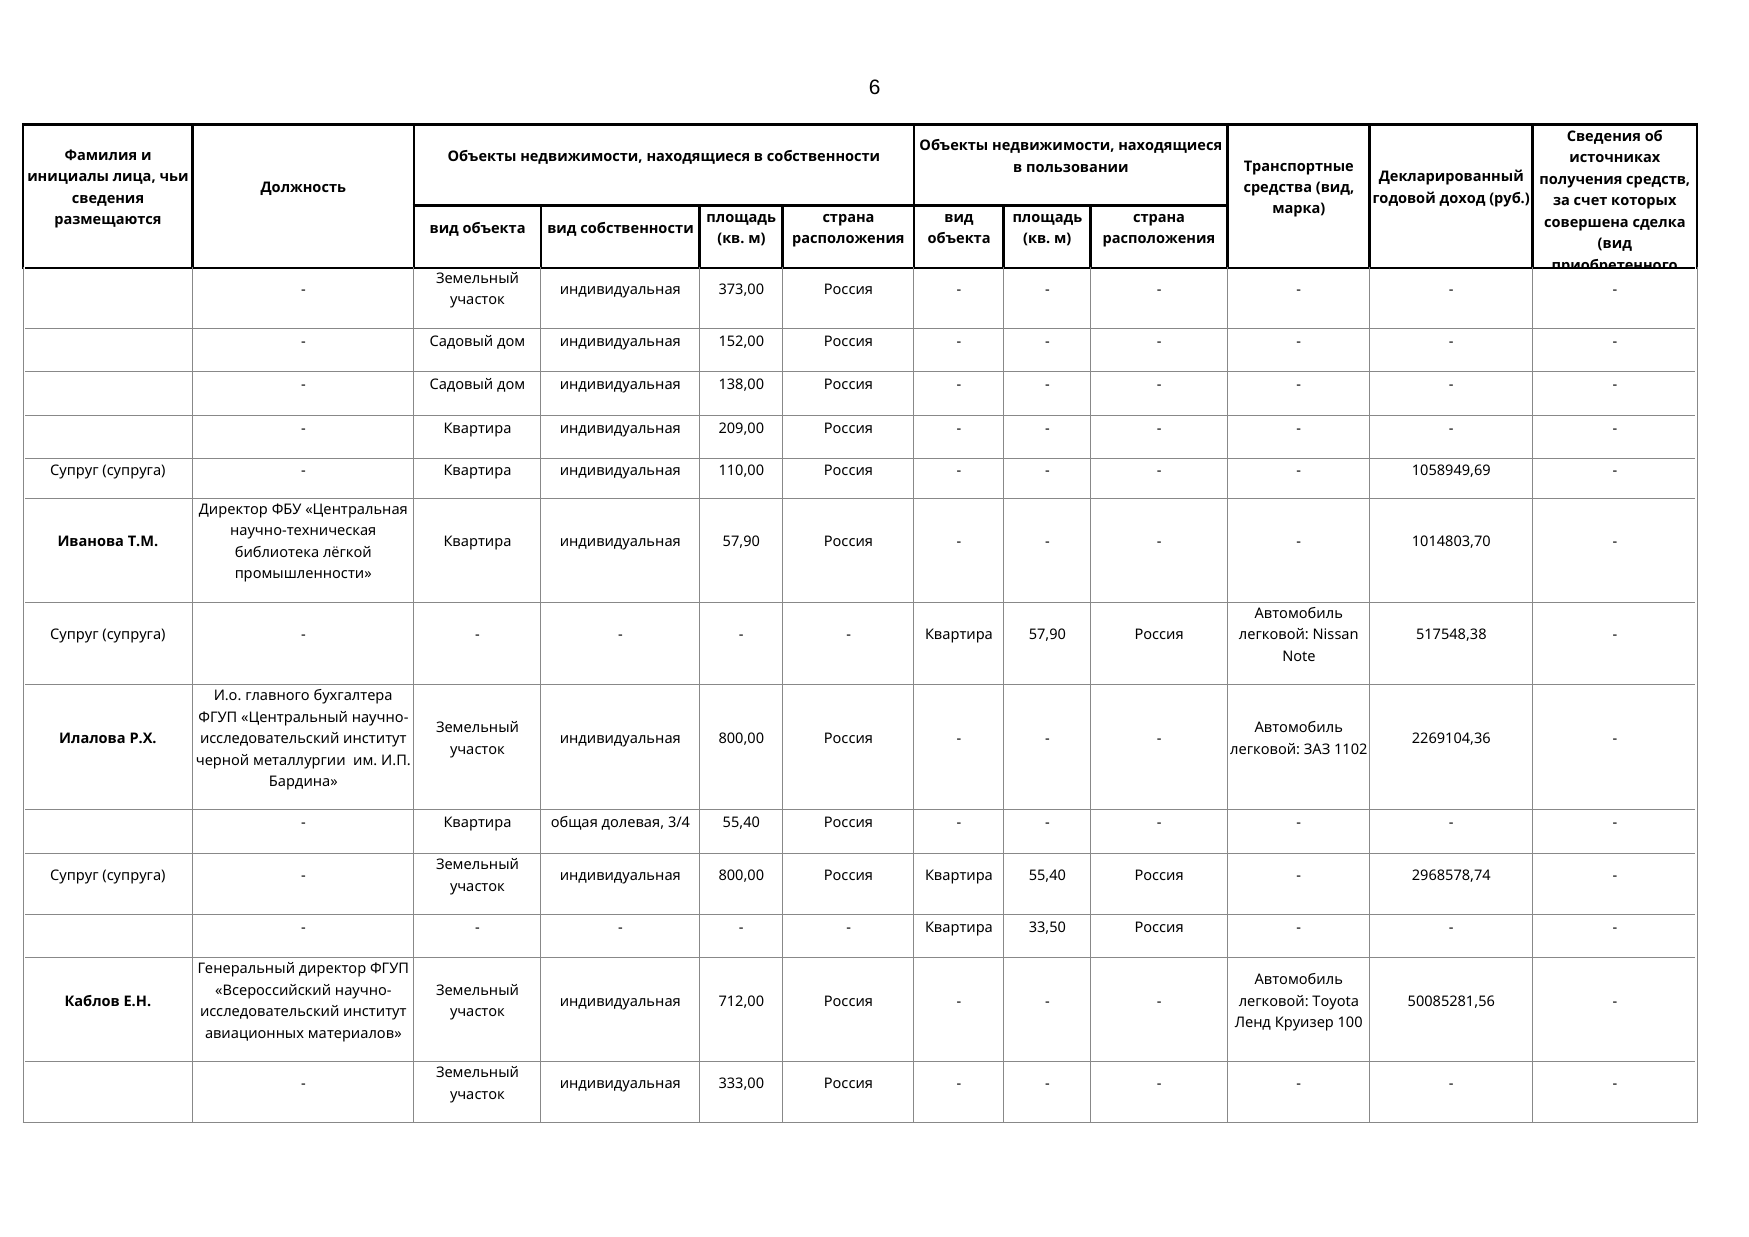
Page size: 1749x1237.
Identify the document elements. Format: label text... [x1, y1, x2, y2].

table_cell [24, 267, 192, 328]
table_cell - [914, 459, 1003, 498]
table_cell - [1228, 372, 1369, 415]
table_cell 33,50 [1004, 915, 1090, 957]
table_cell вид собственности [542, 207, 698, 267]
table_cell - [1228, 1062, 1369, 1122]
table_cell индивидуальная [541, 416, 699, 458]
table_cell Супруг (супруга) [24, 853, 192, 914]
table_cell 57,90 [1004, 603, 1090, 684]
table_cell - [1370, 372, 1532, 415]
table_header Декларированный годовой доход (руб.) [1371, 126, 1531, 267]
table_cell - [1370, 810, 1532, 853]
table_cell - [1091, 416, 1227, 458]
table_cell [24, 415, 192, 458]
table_cell - [1004, 372, 1090, 415]
table_cell Квартира [914, 603, 1003, 684]
table_cell Каблов Е.Н. [24, 957, 192, 1061]
table_cell - [1091, 685, 1227, 809]
table_cell Земельный участок [414, 685, 540, 809]
table_cell 55,40 [700, 810, 782, 853]
table_cell Россия [783, 810, 913, 853]
table_cell - [414, 915, 540, 957]
table_cell - [1228, 459, 1369, 498]
table_cell - [914, 329, 1003, 371]
table_cell - [1533, 684, 1697, 809]
table_header Транспортные средства (вид, марка) [1229, 126, 1368, 267]
table_cell индивидуальная [541, 499, 699, 602]
table_cell Супруг (супруга) [24, 458, 192, 498]
table_cell [24, 371, 192, 415]
table_cell - [1370, 416, 1532, 458]
table_cell Россия [1091, 915, 1227, 957]
table_cell 1058949,69 [1370, 459, 1532, 498]
table_cell Илалова Р.Х. [24, 684, 192, 809]
table_cell - [1004, 459, 1090, 498]
table_cell 2968578,74 [1370, 854, 1532, 914]
table_cell Генеральный директор ФГУП «Всероссийский научно-исследовательский институт авиационных материалов» [193, 958, 413, 1061]
table_cell - [1533, 371, 1697, 415]
table_cell - [1228, 416, 1369, 458]
table_cell [24, 1061, 192, 1122]
table_cell - [914, 685, 1003, 809]
table_cell Садовый дом [414, 372, 540, 415]
table_cell - [1533, 957, 1697, 1061]
table_cell 1014803,70 [1370, 499, 1532, 602]
table_cell Квартира [914, 854, 1003, 914]
table_cell - [783, 603, 913, 684]
table_cell Земельный участок [414, 1062, 540, 1122]
table_cell - [914, 269, 1003, 328]
table_cell - [1004, 329, 1090, 371]
table_cell Земельный участок [414, 269, 540, 328]
table_cell - [193, 603, 413, 684]
table_cell [24, 328, 192, 371]
table_cell - [193, 416, 413, 458]
table_cell общая долевая, 3/4 [541, 810, 699, 853]
table_cell индивидуальная [541, 459, 699, 498]
table_cell - [914, 810, 1003, 853]
table_cell - [1091, 329, 1227, 371]
table_cell - [1091, 958, 1227, 1061]
table_cell - [1091, 372, 1227, 415]
table_cell Россия [783, 329, 913, 371]
table_cell [24, 809, 192, 853]
table_cell Квартира [914, 915, 1003, 957]
table_header Фамилия и инициалы лица, чьи сведения размещаются [24, 126, 191, 267]
table_cell Россия [783, 372, 913, 415]
table_cell - [700, 915, 782, 957]
table_cell - [1091, 1062, 1227, 1122]
table_cell страна расположения [784, 207, 913, 267]
table_cell Супруг (супруга) [24, 602, 192, 684]
table_cell - [1370, 1062, 1532, 1122]
table_cell 2269104,36 [1370, 685, 1532, 809]
table_cell И.о. главного бухгалтера ФГУП «Центральный научно-исследовательский институт черной металлургии им. И.П. Бардина» [193, 685, 413, 809]
table_cell - [1091, 499, 1227, 602]
table_cell - [1533, 602, 1697, 684]
table_cell - [1004, 499, 1090, 602]
table_cell 333,00 [700, 1062, 782, 1122]
table_cell Автомобиль легковой: Nissan Note [1228, 603, 1369, 684]
table_cell - [1533, 853, 1697, 914]
table_cell 712,00 [700, 958, 782, 1061]
table_header Сведения об источниках получения средств, за счет которых совершена сделка (вид приобретенного имущества, источники) [1534, 126, 1696, 267]
table_cell Директор ФБУ «Центральная научно-техническая библиотека лёгкой промышленности» [193, 499, 413, 602]
table_cell вид объекта [415, 207, 540, 267]
table_cell - [700, 603, 782, 684]
table_cell Квартира [414, 499, 540, 602]
table_cell - [1004, 685, 1090, 809]
table_cell - [914, 958, 1003, 1061]
table_cell - [193, 269, 413, 328]
table_cell - [1228, 810, 1369, 853]
table_cell Земельный участок [414, 854, 540, 914]
table_cell - [914, 372, 1003, 415]
table_cell - [1370, 329, 1532, 371]
table_cell индивидуальная [541, 329, 699, 371]
table_cell - [193, 329, 413, 371]
table_cell Садовый дом [414, 329, 540, 371]
table_cell [24, 914, 192, 957]
table_cell - [1004, 810, 1090, 853]
table_cell 55,40 [1004, 854, 1090, 914]
table_cell - [193, 372, 413, 415]
table_cell индивидуальная [541, 372, 699, 415]
table_cell 800,00 [700, 685, 782, 809]
table_cell - [193, 854, 413, 914]
table_cell индивидуальная [541, 854, 699, 914]
table_cell - [193, 810, 413, 853]
table_cell Автомобиль легковой: Toyota Ленд Круизер 100 [1228, 958, 1369, 1061]
table_cell - [1004, 958, 1090, 1061]
table_cell - [1228, 854, 1369, 914]
table_cell - [1533, 1061, 1697, 1122]
table_cell площадь (кв. м) [1005, 207, 1089, 267]
table_cell - [1370, 915, 1532, 957]
table_header Объекты недвижимости, находящиеся в пользовании [915, 126, 1226, 204]
table_cell 517548,38 [1370, 603, 1532, 684]
table_cell - [1533, 328, 1697, 371]
table_header Должность [194, 126, 413, 267]
table_cell Россия [783, 269, 913, 328]
table_cell 110,00 [700, 459, 782, 498]
table_cell - [914, 1062, 1003, 1122]
table_cell - [1533, 415, 1697, 458]
table_cell - [193, 915, 413, 957]
table_cell - [541, 603, 699, 684]
table_cell - [1091, 810, 1227, 853]
table_cell - [193, 1062, 413, 1122]
table_cell - [914, 499, 1003, 602]
table_cell - [1533, 914, 1697, 957]
table_cell - [1533, 498, 1697, 602]
table_cell - [1228, 915, 1369, 957]
table_cell площадь (кв. м) [701, 207, 781, 267]
table_cell Иванова Т.М. [24, 498, 192, 602]
table_cell - [1228, 499, 1369, 602]
table_cell индивидуальная [541, 1062, 699, 1122]
table_cell 209,00 [700, 416, 782, 458]
table_cell - [1533, 809, 1697, 853]
table_cell Россия [783, 1062, 913, 1122]
table_cell индивидуальная [541, 685, 699, 809]
table_cell 57,90 [700, 499, 782, 602]
table_cell вид объекта [915, 207, 1002, 267]
table_cell Россия [783, 499, 913, 602]
table_cell - [193, 459, 413, 498]
table_cell Россия [783, 416, 913, 458]
table_cell Россия [783, 459, 913, 498]
table_cell 800,00 [700, 854, 782, 914]
table_cell - [914, 416, 1003, 458]
table_cell - [1228, 269, 1369, 328]
table_cell Россия [783, 958, 913, 1061]
table_cell Россия [783, 685, 913, 809]
table_cell 138,00 [700, 372, 782, 415]
table_cell - [1091, 269, 1227, 328]
table_cell Россия [1091, 854, 1227, 914]
table_cell Квартира [414, 459, 540, 498]
table_cell 152,00 [700, 329, 782, 371]
table_cell Квартира [414, 416, 540, 458]
table_cell страна расположения [1092, 207, 1226, 267]
table_cell - [783, 915, 913, 957]
table_cell - [414, 603, 540, 684]
table_cell индивидуальная [541, 958, 699, 1061]
table_cell - [1533, 458, 1697, 498]
table_cell Россия [783, 854, 913, 914]
table_cell - [541, 915, 699, 957]
table_header Объекты недвижимости, находящиеся в собственности [415, 126, 913, 204]
table_cell - [1091, 459, 1227, 498]
table_cell Земельный участок [414, 958, 540, 1061]
table_cell Квартира [414, 810, 540, 853]
table_cell 373,00 [700, 269, 782, 328]
table_cell - [1004, 269, 1090, 328]
table_cell - [1533, 267, 1697, 328]
table_cell Россия [1091, 603, 1227, 684]
table_cell - [1004, 416, 1090, 458]
table_cell индивидуальная [541, 269, 699, 328]
table_cell Автомобиль легковой: ЗАЗ 1102 [1228, 685, 1369, 809]
table_cell - [1228, 329, 1369, 371]
table_cell - [1370, 269, 1532, 328]
table_cell 50085281,56 [1370, 958, 1532, 1061]
table_cell - [1004, 1062, 1090, 1122]
